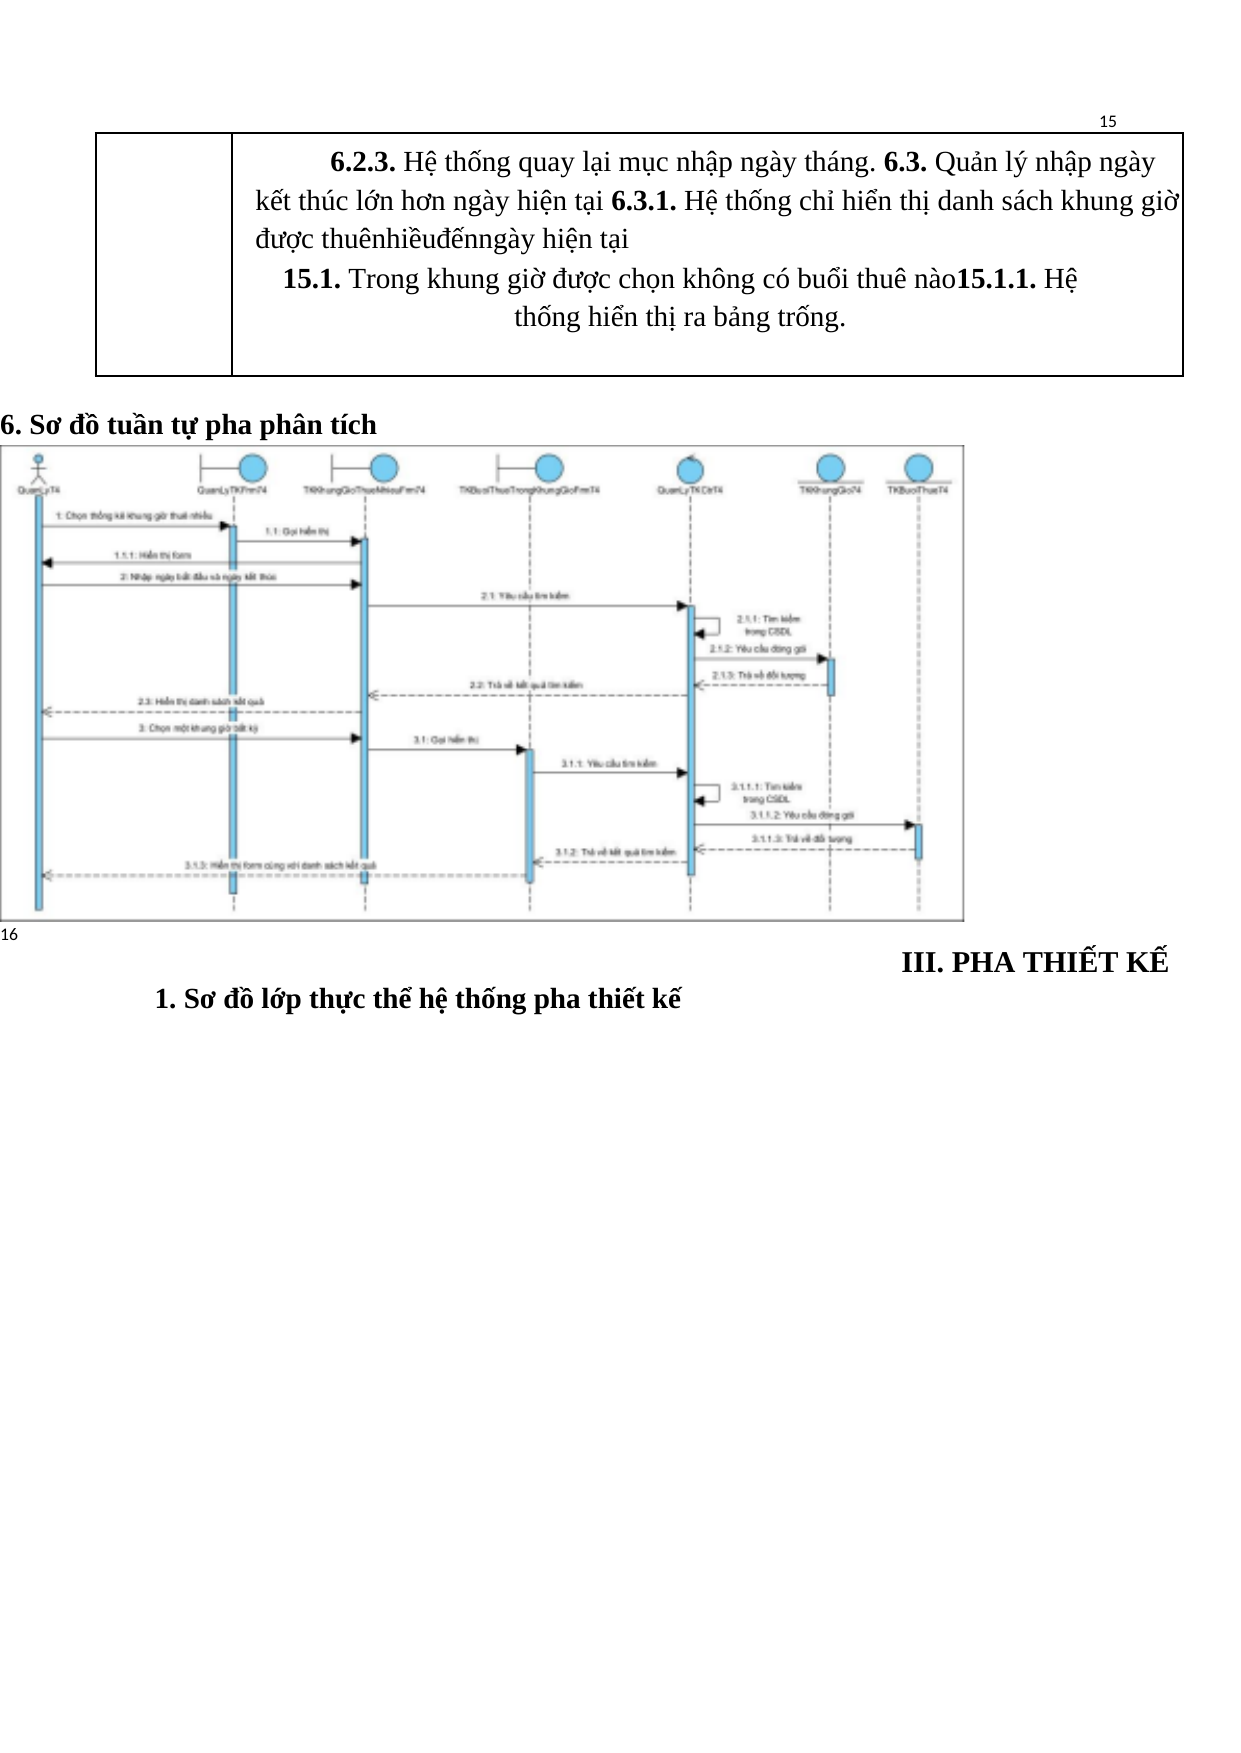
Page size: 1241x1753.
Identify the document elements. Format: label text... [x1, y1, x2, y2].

text 16 [0, 926, 1239, 944]
text 15 [0, 110, 1117, 132]
table_header 6.2.3. Hệ thống quay lại mục nhập ngày tháng. 6.3. Quản lý nhập ngày kết thúc lớn hơn ngày hiện tại 6.3.1. Hệ thống chỉ hiển thị danh sách khung giờ được thuênhiềuđếnngày hiện tại 15.1. Trong khung giờ được chọn không có buổi thuê nào15.1.1. Hệ thống hiển thị ra bảng trống. [233, 134, 1182, 374]
text III. PHA THIẾT KẾ [0, 944, 1170, 979]
text 1. Sơ đồ lớp thực thể hệ thống pha thiết kế 2. Thiết kế CSDL của hệ thống [152, 985, 1118, 1014]
picture [0, 445, 965, 922]
table_header [97, 134, 231, 374]
